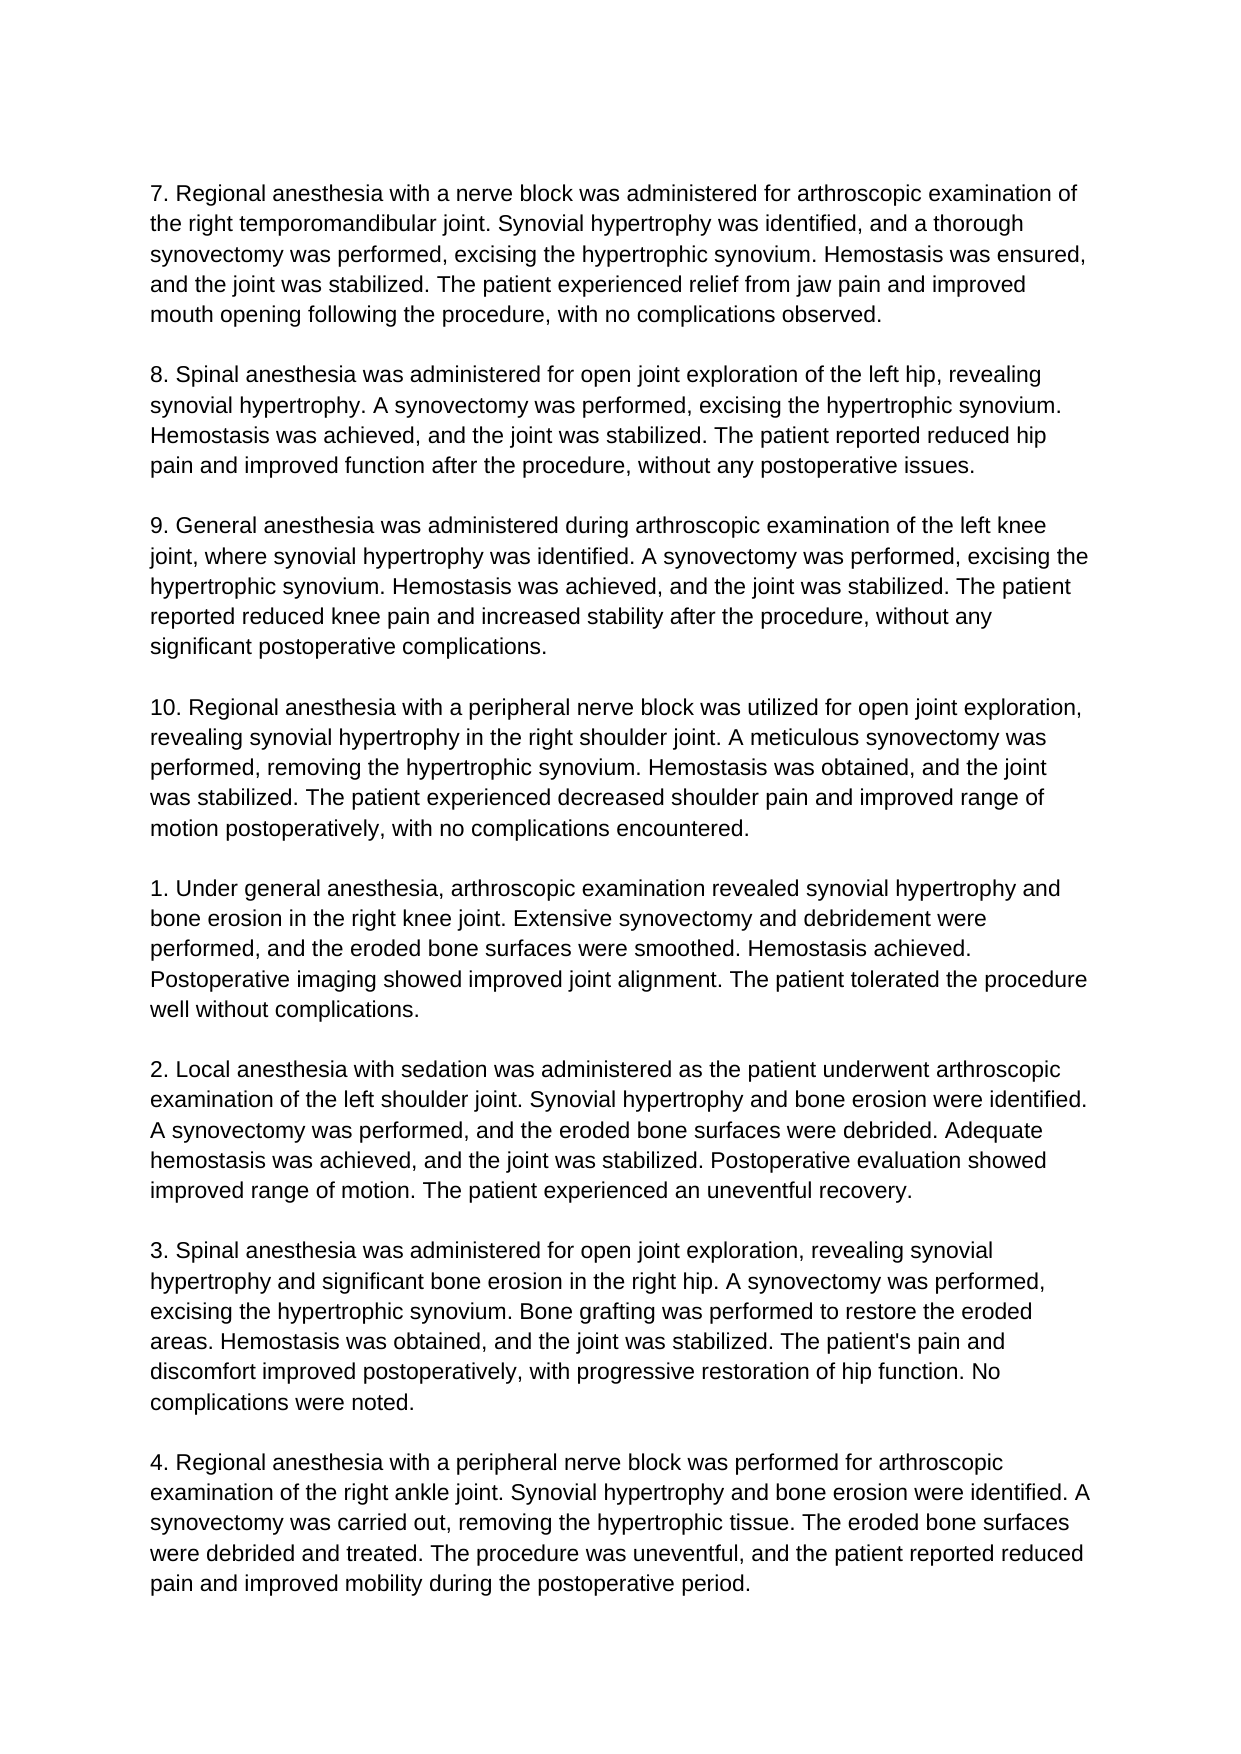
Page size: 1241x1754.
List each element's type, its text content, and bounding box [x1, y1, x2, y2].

text 2. Local anesthesia with sedation was administered as the patient underwent arthroscopic examination of the left shoulder joint. Synovial hypertrophy and bone erosion were identified. A synovectomy was performed, and the eroded bone surfaces were debrided. Adequate hemostasis was achieved, and the joint was stabilized. Postoperative evaluation showed improved range of motion. The patient experienced an uneventful recovery. [150, 1056, 1090, 1203]
text 8. Spinal anesthesia was administered for open joint exploration of the left hip, revealing synovial hypertrophy. A synovectomy was performed, excising the hypertrophic synovium. Hemostasis was achieved, and the joint was stabilized. The patient reported reduced hip pain and improved function after the procedure, without any postoperative issues. [150, 361, 1090, 478]
text 3. Spinal anesthesia was administered for open joint exploration, revealing synovial hypertrophy and significant bone erosion in the right hip. A synovectomy was performed, excising the hypertrophic synovium. Bone grafting was performed to restore the eroded areas. Hemostasis was obtained, and the joint was stabilized. The patient's pain and discomfort improved postoperatively, with progressive restoration of hip function. No complications were noted. [150, 1237, 1090, 1415]
text 10. Regional anesthesia with a peripheral nerve block was utilized for open joint exploration, revealing synovial hypertrophy in the right shoulder joint. A meticulous synovectomy was performed, removing the hypertrophic synovium. Hemostasis was obtained, and the joint was stabilized. The patient experienced decreased shoulder pain and improved range of motion postoperatively, with no complications encountered. [150, 694, 1090, 841]
text 7. Regional anesthesia with a nerve block was administered for arthroscopic examination of the right temporomandibular joint. Synovial hypertrophy was identified, and a thorough synovectomy was performed, excising the hypertrophic synovium. Hemostasis was ensured, and the joint was stabilized. The patient experienced relief from jaw pain and improved mouth opening following the procedure, with no complications observed. [150, 180, 1090, 327]
text 4. Regional anesthesia with a peripheral nerve block was performed for arthroscopic examination of the right ankle joint. Synovial hypertrophy and bone erosion were identified. A synovectomy was carried out, removing the hypertrophic tissue. The eroded bone surfaces were debrided and treated. The procedure was uneventful, and the patient reported reduced pain and improved mobility during the postoperative period. [150, 1449, 1090, 1596]
text 9. General anesthesia was administered during arthroscopic examination of the left knee joint, where synovial hypertrophy was identified. A synovectomy was performed, excising the hypertrophic synovium. Hemostasis was achieved, and the joint was stabilized. The patient reported reduced knee pain and increased stability after the procedure, without any significant postoperative complications. [150, 512, 1090, 660]
text 1. Under general anesthesia, arthroscopic examination revealed synovial hypertrophy and bone erosion in the right knee joint. Extensive synovectomy and debridement were performed, and the eroded bone surfaces were smoothed. Hemostasis achieved. Postoperative imaging showed improved joint alignment. The patient tolerated the procedure well without complications. [150, 875, 1090, 1022]
